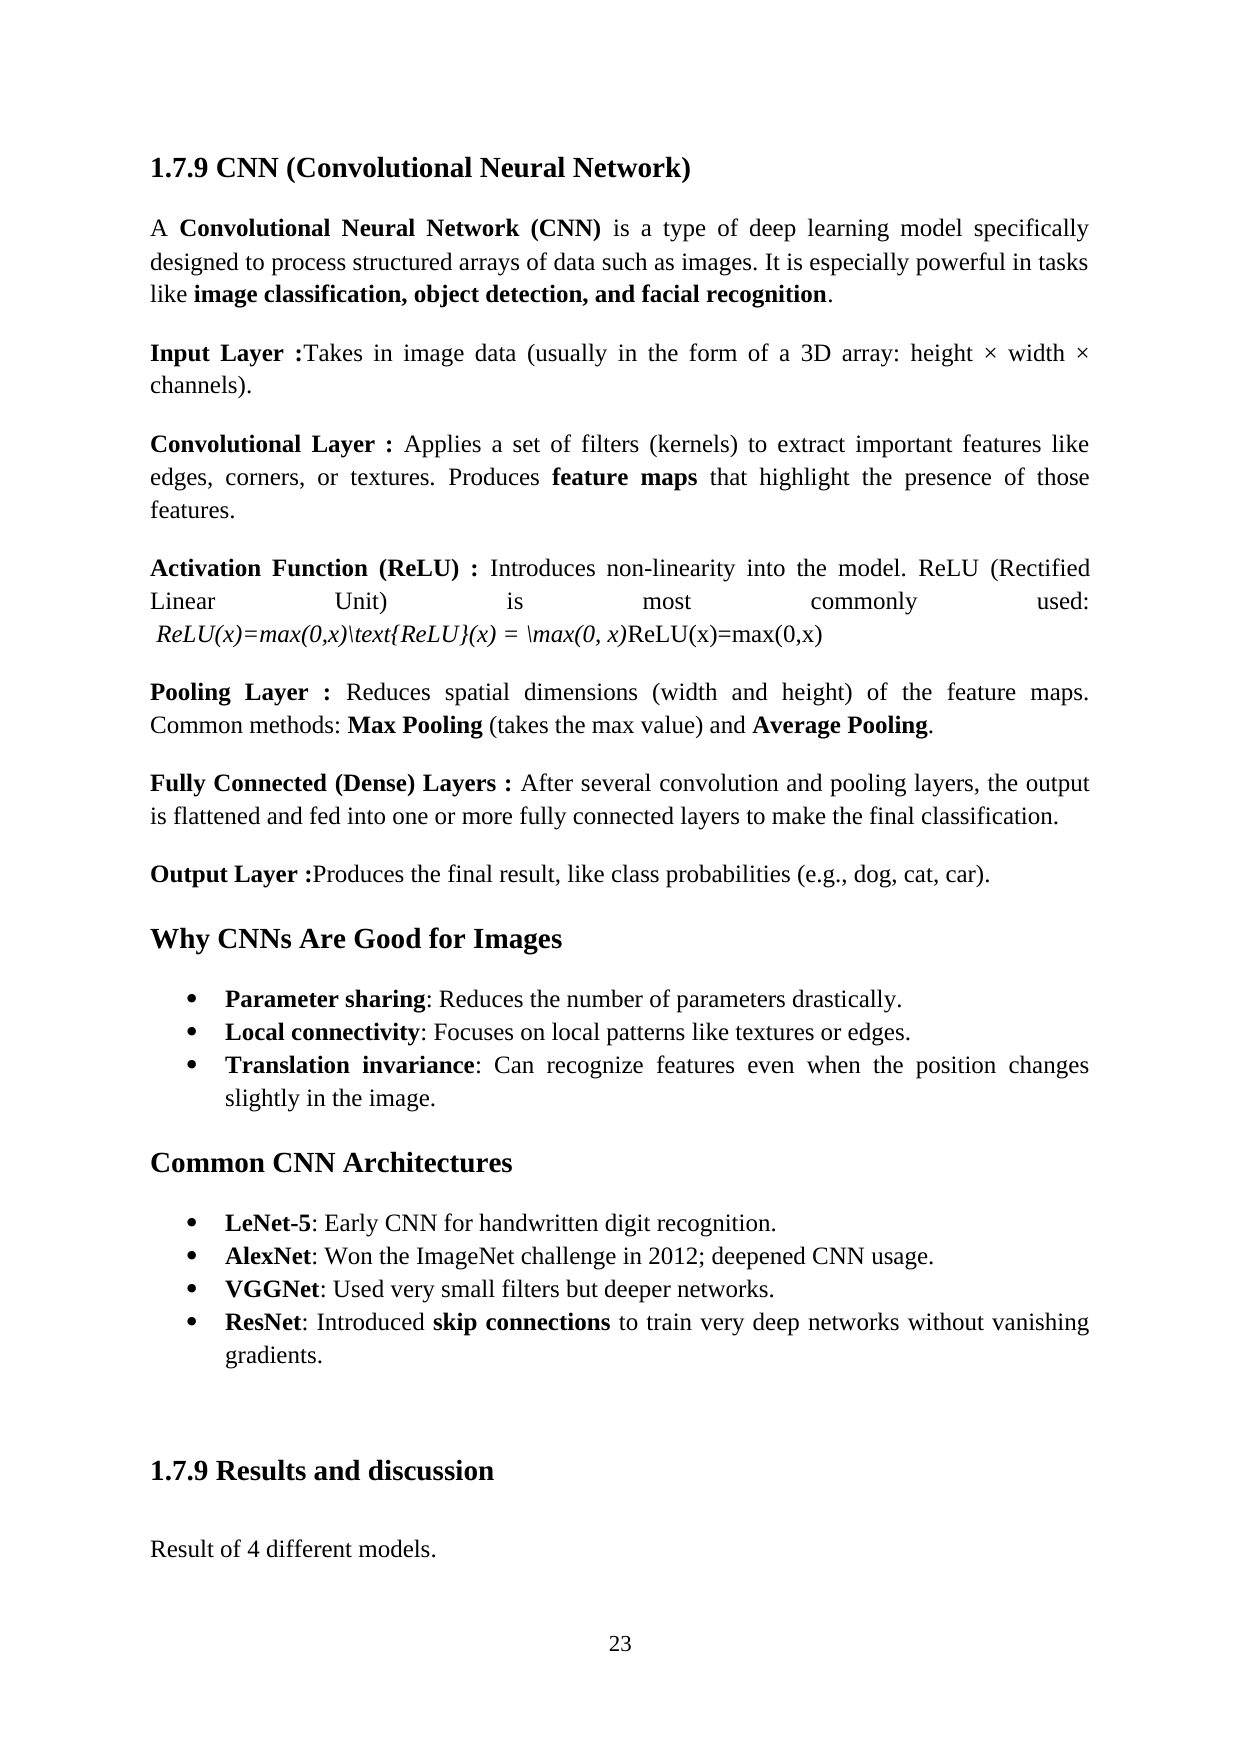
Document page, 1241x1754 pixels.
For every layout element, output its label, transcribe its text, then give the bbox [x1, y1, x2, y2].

text Fully Connected (Dense) Layers : After several convolution and pooling layers, the output is flattened and fed into one or more fully connected layers to make the final classification. [150, 768, 1090, 829]
text Output Layer :Produces the final result, like class probabilities (e.g., dog, cat, car). [150, 859, 1090, 888]
subtitle Common CNN Architectures [150, 1145, 1090, 1179]
text Convolutional Layer : Applies a set of filters (kernels) to extract important features like edges, corners, or textures. Produces feature maps that highlight the presence of those features. [150, 429, 1090, 523]
list Translation invariance: Can recognize features even when the position changes slightly in the image. [187, 1050, 1090, 1112]
list Local connectivity: Focuses on local patterns like textures or edges. [187, 1017, 1090, 1046]
subtitle Why CNNs Are Good for Images [150, 921, 1090, 955]
list LeNet-5: Early CNN for handwritten digit recognition. [187, 1208, 1090, 1237]
text Input Layer :Takes in image data (usually in the form of a 3D array: height × width × channels). [150, 338, 1090, 399]
list Parameter sharing: Reduces the number of parameters drastically. [187, 984, 1090, 1013]
text 1.7.9 Results and discussion [150, 1453, 1090, 1487]
text A Convolutional Neural Network (CNN) is a type of deep learning model specifically designed to process structured arrays of data such as images. It is especially powerful in tasks like image classification, object detection, and facial recognition. [150, 213, 1090, 308]
list VGGNet: Used very small filters but deeper networks. [187, 1274, 1090, 1303]
list AlexNet: Won the ImageNet challenge in 2012; deepened CNN usage. [187, 1241, 1090, 1270]
text Activation Function (ReLU) : Introduces non-linearity into the model. ReLU (Rectified Linear Unit) is most commonly used: ReLU(x)=max⁡(0,x)\text{ReLU}(x) = \max(0, x)ReLU(x)=max(0,x) [150, 553, 1090, 647]
text Pooling Layer : Reduces spatial dimensions (width and height) of the feature maps. Common methods: Max Pooling (takes the max value) and Average Pooling. [150, 677, 1090, 738]
list ResNet: Introduced skip connections to train very deep networks without vanishing gradients. [187, 1307, 1090, 1369]
text Result of 4 different models. [150, 1534, 1090, 1563]
text 1.7.9 CNN (Convolutional Neural Network) [150, 150, 1090, 183]
